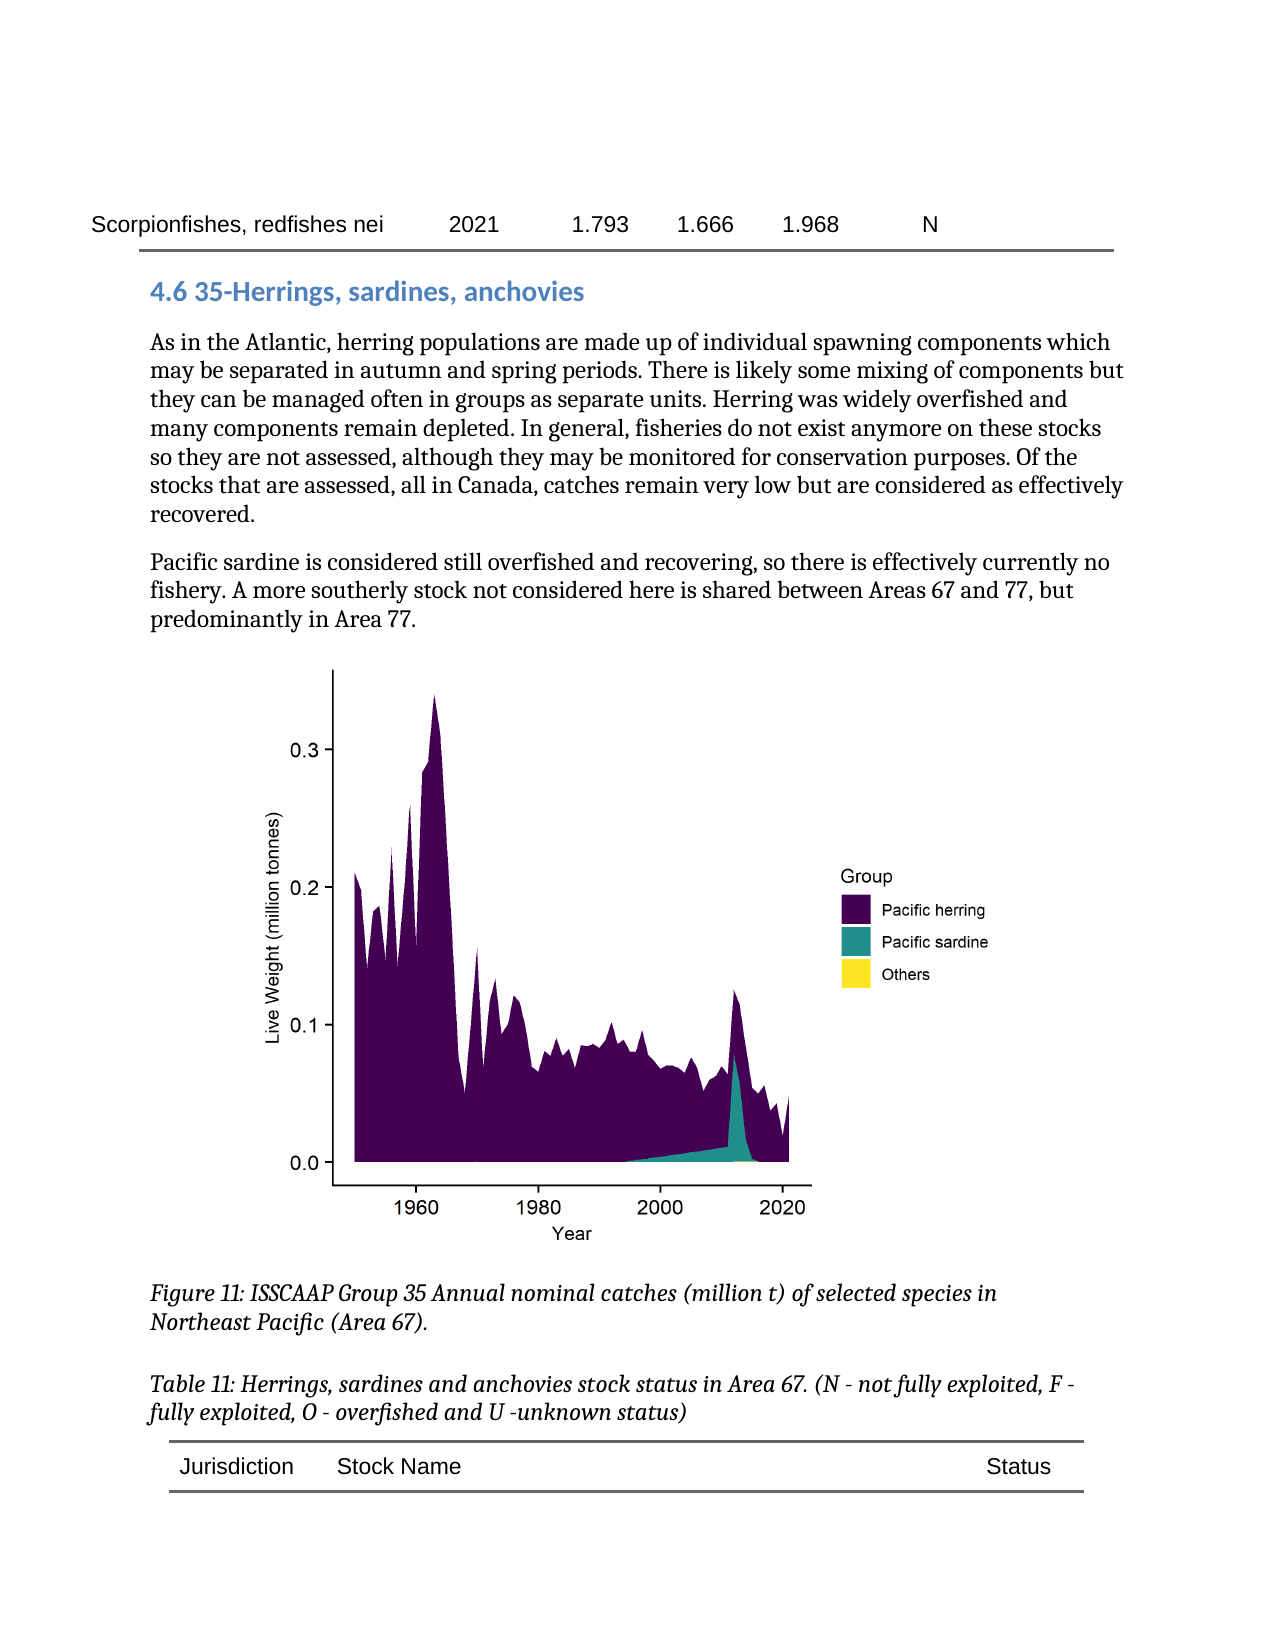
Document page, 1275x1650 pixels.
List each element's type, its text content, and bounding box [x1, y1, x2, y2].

table_header Figure 11: ISSCAAP Group 35 Annual nominal catches (million t) of selected species in Northeast Pacific (Area 67). [139, 653, 1114, 1349]
picture [250, 656, 1003, 1258]
subtitle 4.6 35-Herrings, sardines, anchovies [150, 273, 1125, 309]
text As in the Atlantic, herring populations are made up of individual spawning components which may be separated in autumn and spring periods. There is likely some mixing of components but they can be managed often in groups as separate units. Herring was widely overfished and many components remain depleted. In general, fisheries do not exist anymore on these stocks so they are not assessed, although they may be monitored for conservation purposes. Of the stocks that are assessed, all in Canada, catches remain very low but are considered as effectively recovered. [150, 328, 1125, 529]
text Pacific sardine is considered still overfished and recovering, so there is effectively currently no fishery. A more southerly stock not considered here is shared between Areas 67 and 77, but predominantly in Area 77. [150, 548, 1125, 634]
